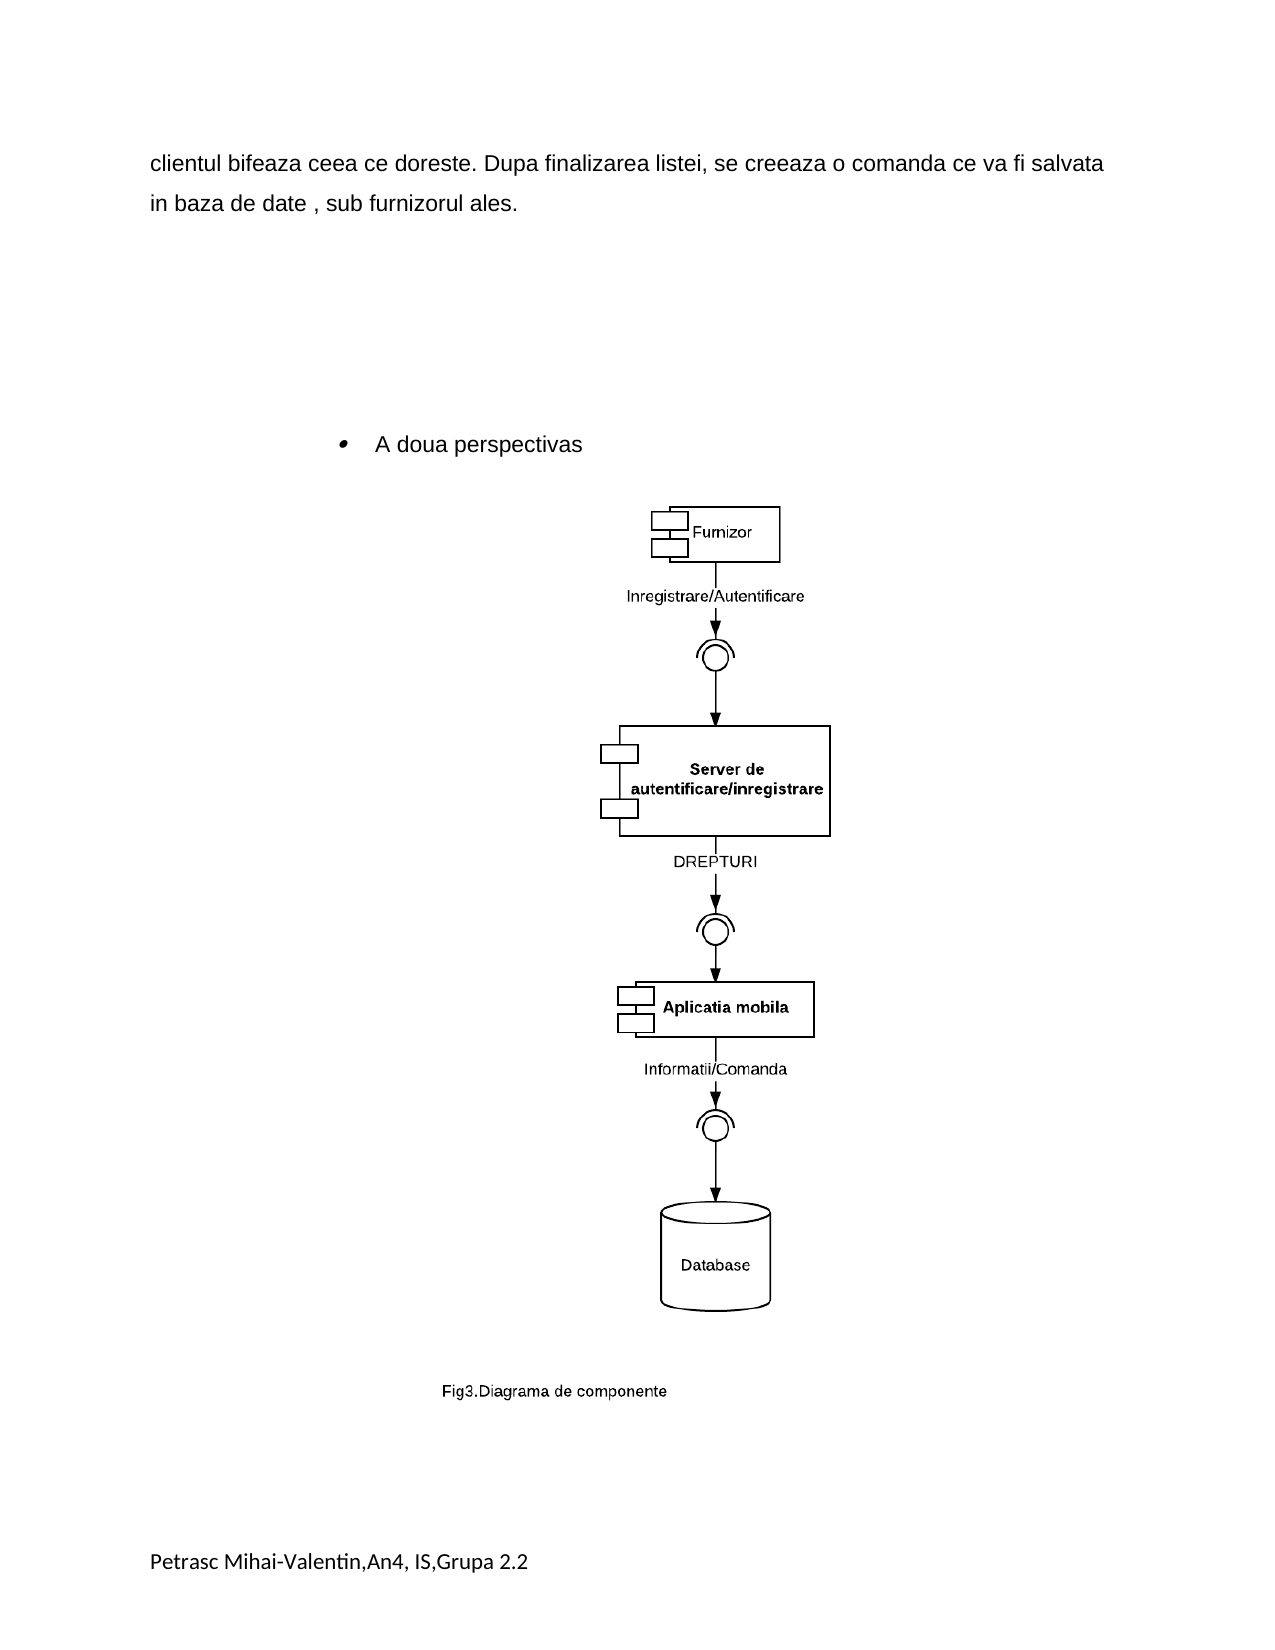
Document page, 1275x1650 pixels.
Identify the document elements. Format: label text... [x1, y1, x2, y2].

picture [375, 470, 866, 1457]
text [150, 150, 1125, 216]
list A doua perspectivas [337, 431, 1125, 457]
